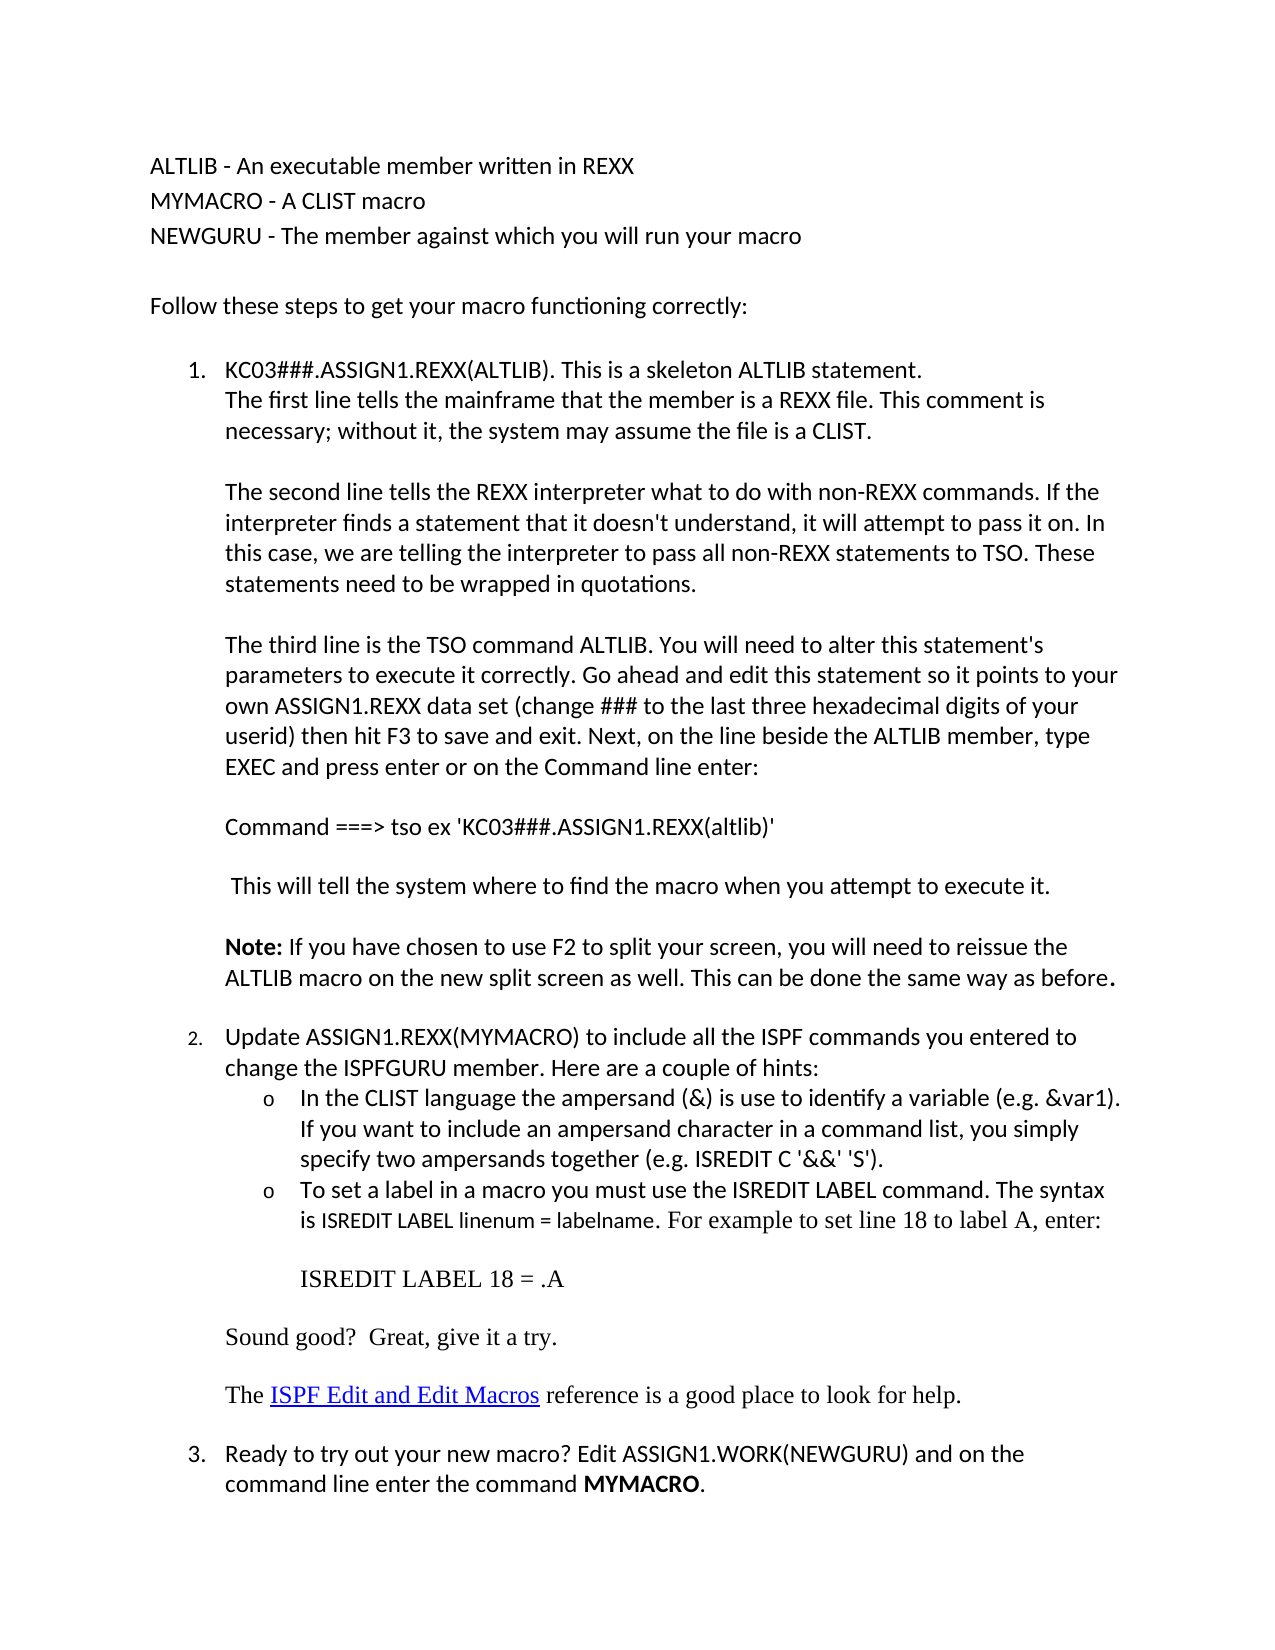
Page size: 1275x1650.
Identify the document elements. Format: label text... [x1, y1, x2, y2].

text The ISPF Edit and Edit Macros reference is a good place to look for help. [187, 1380, 1125, 1409]
text ISREDIT LABEL 18 = .A [187, 1264, 1125, 1293]
text This will tell the system where to find the macro when you attempt to execute it. Note: If you have chosen to use F2 to split your screen, you will need to reissue the ALTLIB macro on the new split screen as well. This can be done the same way as before. [187, 870, 1125, 992]
list To set a label in a macro you must use the ISREDIT LABEL command. The syntax is ISREDIT LABEL linenum = labelname. For example to set line 18 to label A, enter: [262, 1174, 1125, 1235]
list In the CLIST language the ampersand (&) is use to identify a variable (e.g. &var1). If you want to include an ampersand character in a command list, you simply specify two ampersands together (e.g. ISREDIT C '&&' 'S'). [262, 1083, 1125, 1174]
list Update ASSIGN1.REXX(MYMACRO) to include all the ISPF commands you entered to change the ISPFGURU member. Here are a couple of hints: [187, 1022, 1125, 1083]
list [187, 1438, 1125, 1499]
text Sound good? Great, give it a try. [187, 1322, 1125, 1351]
list KC03###.ASSIGN1.REXX(ALTLIB). This is a skeleton ALTLIB statement. The first line tells the mainframe that the member is a REXX file. This comment is necessary; without it, the system may assume the file is a CLIST. The second line tells the REXX interpreter what to do with non-REXX commands. If the interpreter finds a statement that it doesn't understand, it will attempt to pass it on. In this case, we are telling the interpreter to pass all non-REXX statements to TSO. These statements need to be wrapped in quotations. The third line is the TSO command ALTLIB. You will need to alter this statement's parameters to execute it correctly. Go ahead and edit this statement so it points to your own ASSIGN1.REXX data set (change ### to the last three hexadecimal digits of your userid) then hit F3 to save and exit. Next, on the line beside the ALTLIB member, type EXEC and press enter or on the Command line enter: [187, 354, 1125, 781]
text Command ===> tso ex 'KC03###.ASSIGN1.REXX(altlib)' [187, 811, 1125, 841]
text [150, 150, 1125, 321]
